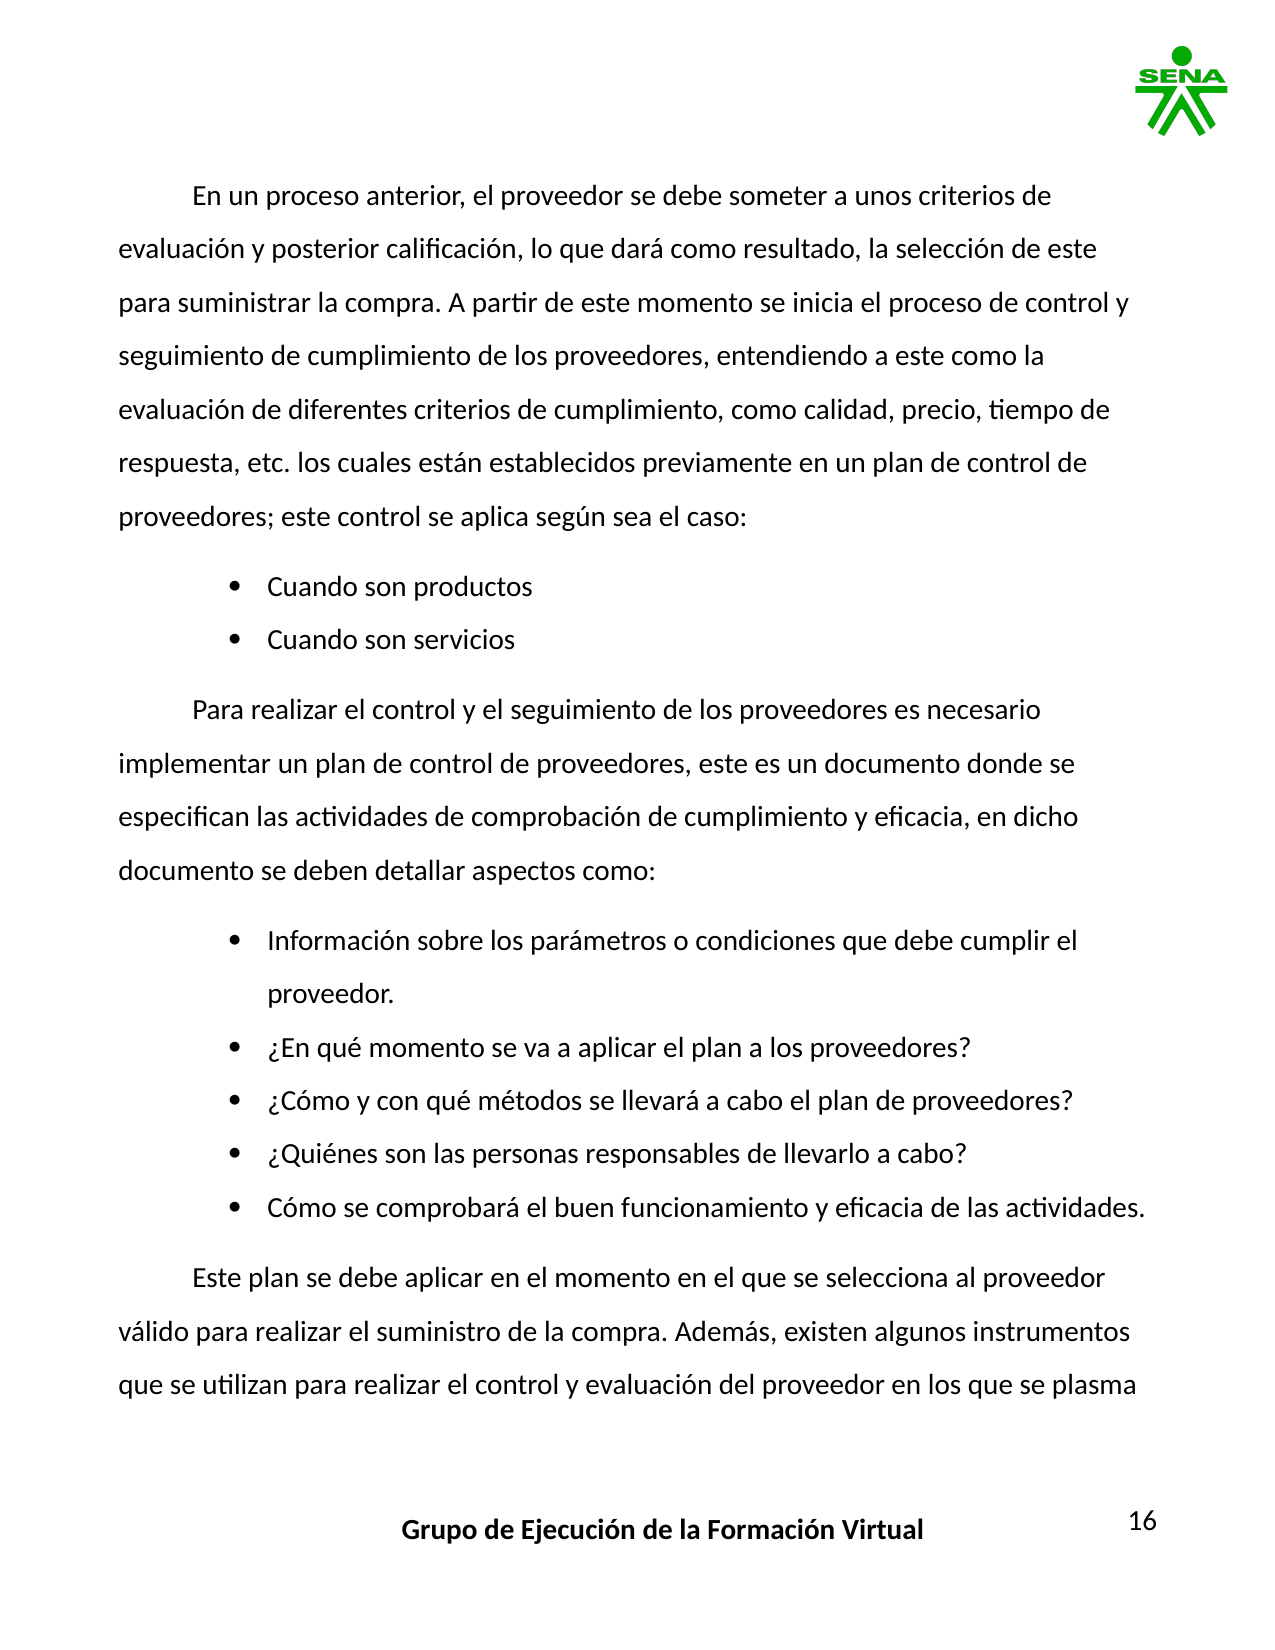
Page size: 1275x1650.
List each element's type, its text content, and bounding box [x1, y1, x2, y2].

picture [1135, 46, 1228, 136]
list Cuando son productos [229, 568, 1157, 603]
list ¿Cómo y con qué métodos se llevará a cabo el plan de proveedores? [229, 1082, 1157, 1118]
list ¿En qué momento se va a aplicar el plan a los proveedores? [229, 1029, 1157, 1064]
list ¿Quiénes son las personas responsables de llevarlo a cabo? [229, 1136, 1157, 1171]
text Para realizar el control y el seguimiento de los proveedores es necesario implementar un plan de control de proveedores, este es un documento donde se especifican las actividades de comprobación de cumplimiento y eficacia, en dicho documento se deben detallar aspectos como: [118, 691, 1157, 887]
list Información sobre los parámetros o condiciones que debe cumplir el proveedor. [229, 922, 1157, 1011]
text En un proceso anterior, el proveedor se debe someter a unos criterios de evaluación y posterior calificación, lo que dará como resultado, la selección de este para suministrar la compra. A partir de este momento se inicia el proceso de control y seguimiento de cumplimiento de los proveedores, entendiendo a este como la evaluación de diferentes criterios de cumplimiento, como calidad, precio, tiempo de respuesta, etc. los cuales están establecidos previamente en un plan de control de proveedores; este control se aplica según sea el caso: [118, 177, 1157, 533]
list Cómo se comprobará el buen funcionamiento y eficacia de las actividades. [229, 1189, 1157, 1225]
list Cuando son servicios [229, 621, 1157, 657]
